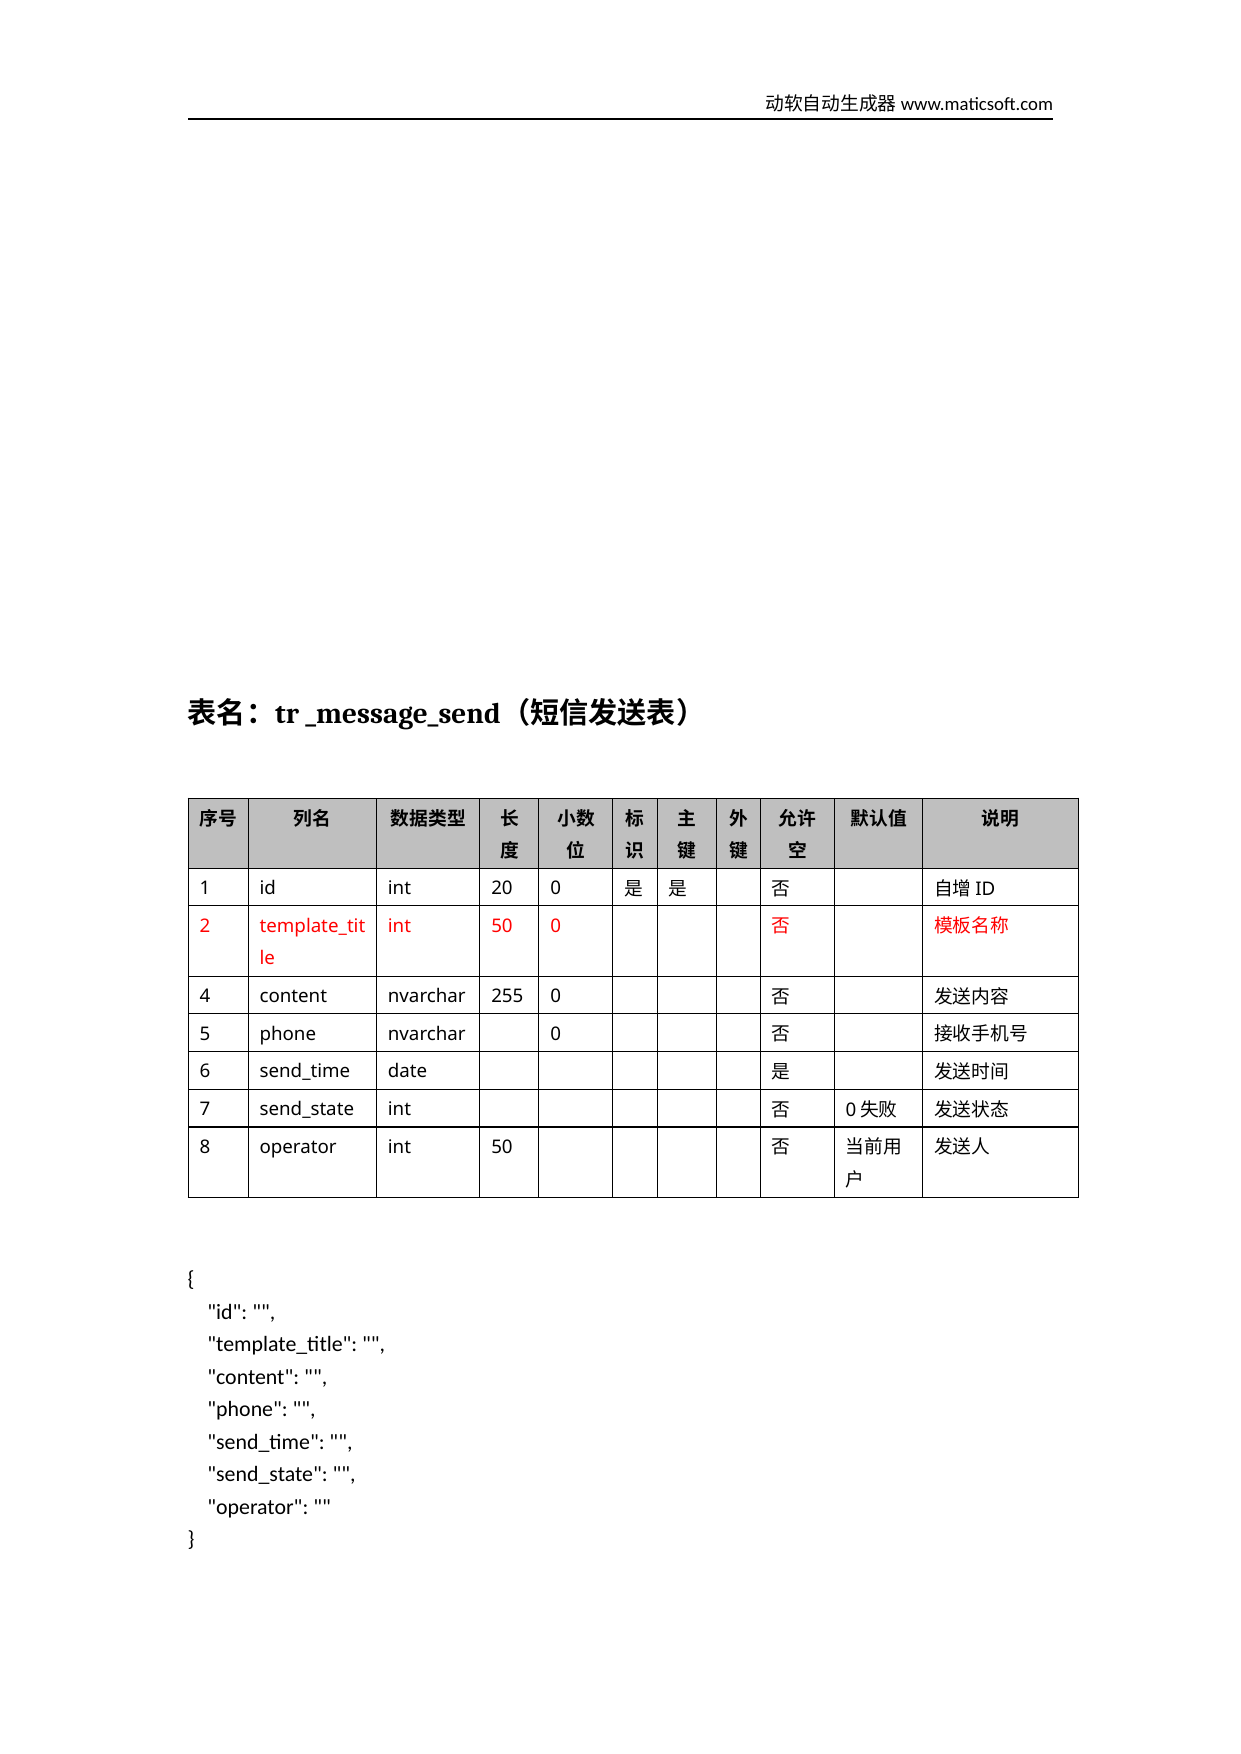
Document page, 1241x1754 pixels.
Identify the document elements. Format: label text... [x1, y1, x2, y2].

table_cell [480, 1014, 538, 1051]
table_cell [717, 977, 760, 1013]
table_cell 否 [761, 977, 834, 1013]
table_cell [539, 1090, 612, 1126]
table_cell 否 [761, 1128, 834, 1197]
text "operator": "" [187, 1490, 1053, 1523]
table_header 小数位 [539, 799, 612, 868]
table_header 标识 [613, 799, 657, 868]
table_header 长度 [480, 799, 538, 868]
table_cell 0 [539, 1014, 612, 1051]
table_cell [658, 1052, 716, 1089]
table_cell date [377, 1052, 479, 1089]
table_header 说明 [923, 799, 1078, 868]
table_header 序号 [189, 799, 248, 868]
table_cell [717, 1052, 760, 1089]
table_cell [658, 1128, 716, 1197]
table_cell 自增ID [923, 869, 1078, 905]
table_cell 否 [761, 1014, 834, 1051]
table_cell 发送人 [923, 1128, 1078, 1197]
table_cell content [249, 977, 376, 1013]
table_cell [613, 1052, 657, 1089]
table_cell [658, 1090, 716, 1126]
table_cell 0 [539, 977, 612, 1013]
table_cell [835, 977, 922, 1013]
table_cell 7 [189, 1090, 248, 1126]
table_cell [717, 1090, 760, 1126]
table_cell 接收手机号 [923, 1014, 1078, 1051]
table_cell [658, 906, 716, 976]
table_cell template_title [249, 906, 376, 976]
table_cell int [377, 906, 479, 976]
table_cell 发送状态 [923, 1090, 1078, 1126]
table_header 外键 [717, 799, 760, 868]
table_cell [835, 906, 922, 976]
table_cell operator [249, 1128, 376, 1197]
table_cell 否 [761, 869, 834, 905]
table_cell phone [249, 1014, 376, 1051]
table_cell 模板名称 [923, 906, 1078, 976]
table_cell [613, 977, 657, 1013]
table_cell 发送时间 [923, 1052, 1078, 1089]
table_cell [658, 1014, 716, 1051]
table_cell 0失败 [835, 1090, 922, 1126]
table_cell 0 [539, 906, 612, 976]
text "send_time": "", [187, 1425, 1053, 1458]
table_header 默认值 [835, 799, 922, 868]
table_cell 6 [189, 1052, 248, 1089]
table_cell 0 [539, 869, 612, 905]
subtitle 表名：tr _message_send（短信发送表） [187, 679, 1053, 744]
table_cell 1 [189, 869, 248, 905]
table_cell [613, 906, 657, 976]
table_cell 是 [761, 1052, 834, 1089]
text { [187, 1263, 1053, 1295]
table_cell int [377, 1128, 479, 1197]
table_cell nvarchar [377, 1014, 479, 1051]
table_cell 8 [189, 1128, 248, 1197]
table_cell [835, 1052, 922, 1089]
table_cell 20 [480, 869, 538, 905]
text "id": "", [187, 1295, 1053, 1328]
table_cell 2 [189, 906, 248, 976]
table_cell 否 [761, 906, 834, 976]
text "phone": "", [187, 1393, 1053, 1425]
table_cell [717, 906, 760, 976]
table_header 主键 [658, 799, 716, 868]
table_cell [480, 1052, 538, 1089]
table_cell 是 [658, 869, 716, 905]
table_cell 5 [189, 1014, 248, 1051]
table_cell [717, 869, 760, 905]
table_header 数据类型 [377, 799, 479, 868]
table_cell 50 [480, 1128, 538, 1197]
table_cell [658, 977, 716, 1013]
table_cell [717, 1128, 760, 1197]
table_cell [613, 1014, 657, 1051]
table_cell int [377, 1090, 479, 1126]
table_cell send_state [249, 1090, 376, 1126]
text "template_title": "", [187, 1328, 1053, 1360]
table_cell 4 [189, 977, 248, 1013]
table_cell 当前用户 [835, 1128, 922, 1197]
table_cell [539, 1052, 612, 1089]
table_cell nvarchar [377, 977, 479, 1013]
table_cell [835, 1014, 922, 1051]
table_cell [539, 1128, 612, 1197]
table_cell [613, 1128, 657, 1197]
table_cell 是 [613, 869, 657, 905]
table_cell send_time [249, 1052, 376, 1089]
table_cell 255 [480, 977, 538, 1013]
table_cell int [377, 869, 479, 905]
table_cell [717, 1014, 760, 1051]
table_header 允许空 [761, 799, 834, 868]
table_cell [835, 869, 922, 905]
text "send_state": "", [187, 1458, 1053, 1490]
table_cell 否 [761, 1090, 834, 1126]
table_cell [480, 1090, 538, 1126]
table_cell 50 [480, 906, 538, 976]
table_cell [613, 1090, 657, 1126]
text "content": "", [187, 1360, 1053, 1393]
table_cell id [249, 869, 376, 905]
table_header 列名 [249, 799, 376, 868]
text } [187, 1523, 1053, 1555]
table_cell 发送内容 [923, 977, 1078, 1013]
